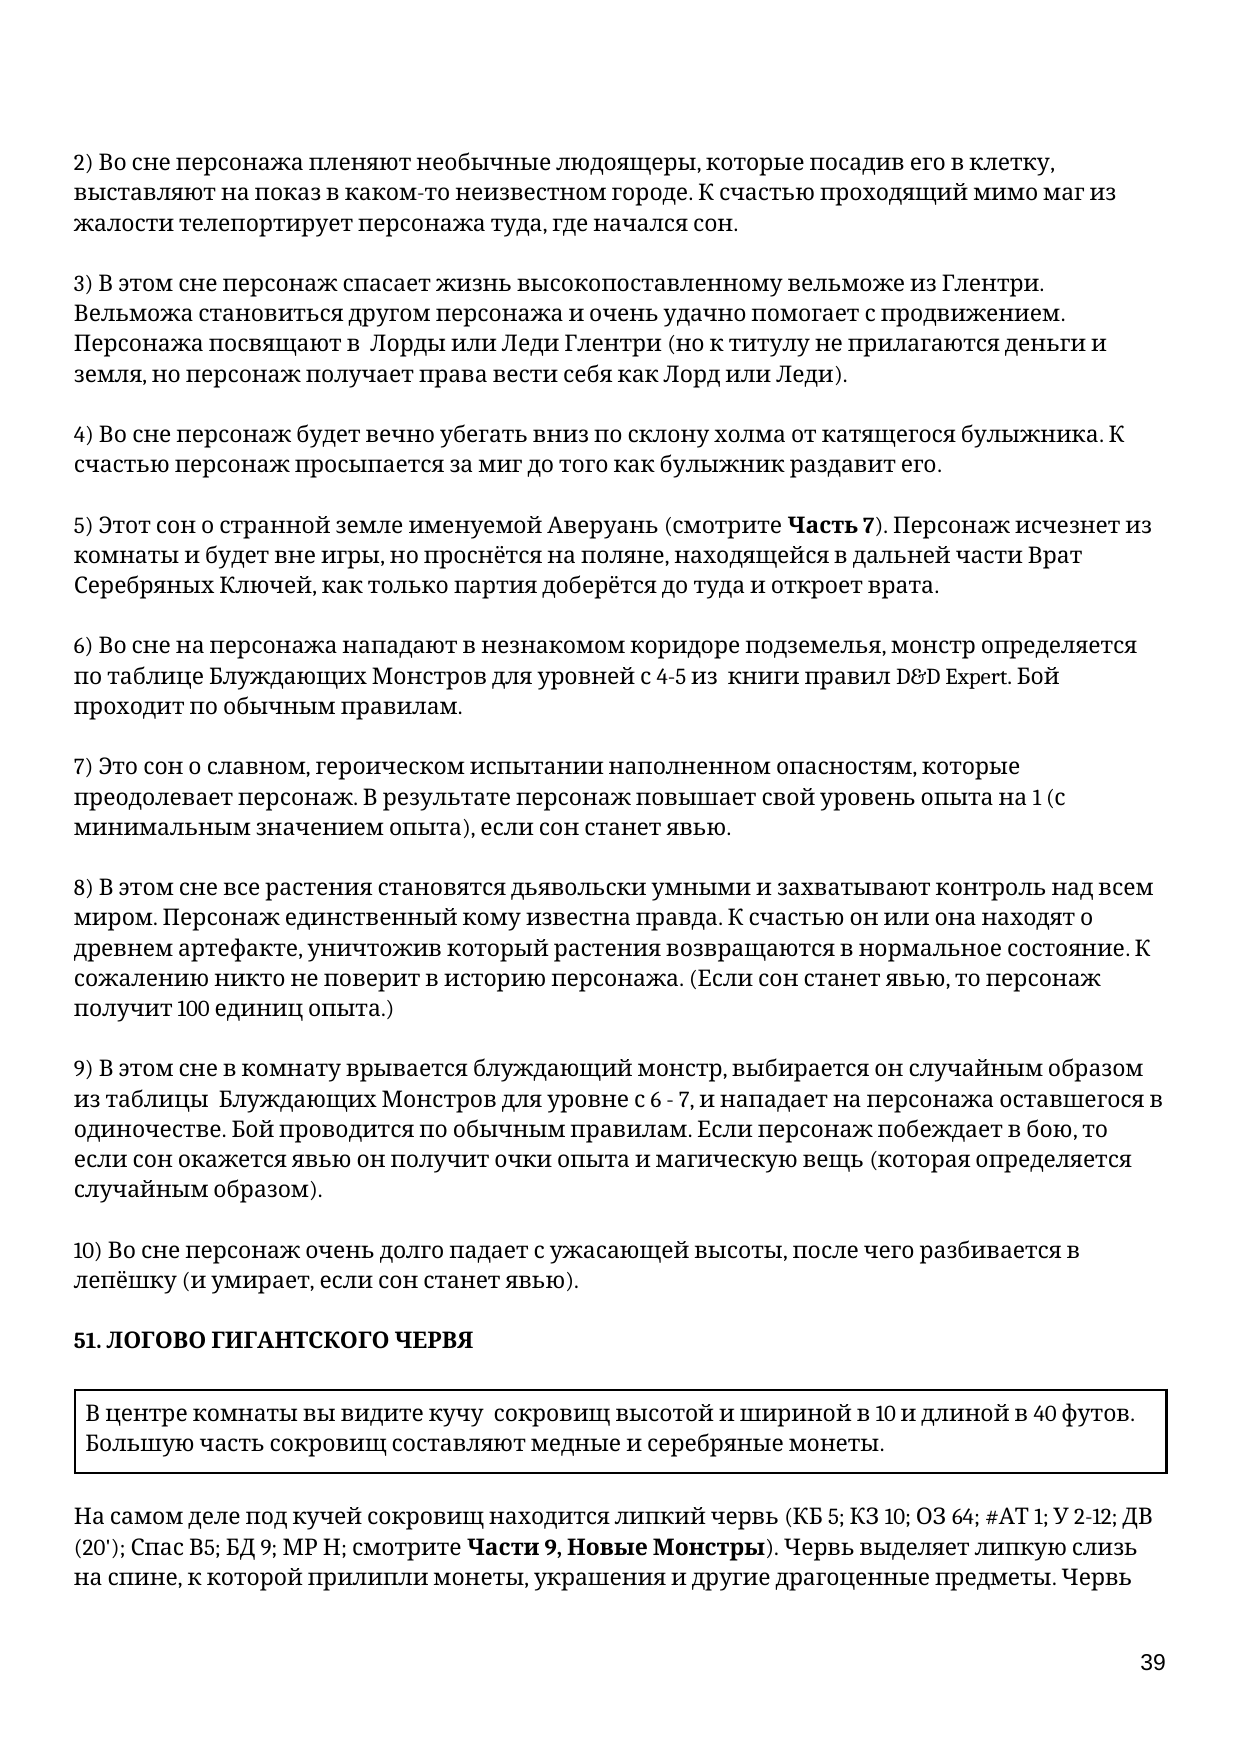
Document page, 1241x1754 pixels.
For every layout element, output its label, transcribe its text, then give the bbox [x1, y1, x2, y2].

text 10) Во сне персонаж очень долго падает с ужасающей высоты, после чего разбивается в лепёшку (и умирает, если сон станет явью). [74, 1237, 1166, 1294]
text 7) Это сон о славном, героическом испытании наполненном опасностям, которые преодолевает персонаж. В результате персонаж повышает свой уровень опыта на 1 (с минимальным значением опыта), если сон станет явью. [74, 754, 1166, 841]
table_header В центре комнаты вы видите кучу сокровищ высотой и шириной в 10 и длиной в 40 футов. Большую часть сокровищ составляют медные и серебряные монеты. [76, 1391, 1165, 1472]
text 9) В этом сне в комнату врывается блуждающий монстр, выбирается он случайным образом из таблицы Блуждающих Монстров для уровне с 6 - 7, и нападает на персонажа оставшегося в одиночестве. Бой проводится по обычным правилам. Если персонаж побеждает в бою, то если сон окажется явью он получит очки опыта и магическую вещь (которая определяется случайным образом). [74, 1056, 1166, 1203]
text 51. ЛОГОВО ГИГАНТСКОГО ЧЕРВЯ [74, 1328, 1166, 1354]
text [74, 1504, 1166, 1591]
text 8) В этом сне все растения становятся дьявольски умными и захватывают контроль над всем миром. Персонаж единственный кому известна правда. К счастью он или она находят о древнем артефакте, уничтожив который растения возвращаются в нормальное состояние. К сожалению никто не поверит в историю персонажа. (Если сон станет явью, то персонаж получит 100 единиц опыта.) [74, 875, 1166, 1022]
text 5) Этот сон о странной земле именуемой Аверуань (смотрите Часть 7). Персонаж исчезнет из комнаты и будет вне игры, но проснётся на поляне, находящейся в дальней части Врат Серебряных Ключей, как только партия доберётся до туда и откроет врата. [74, 512, 1166, 599]
text 6) Во сне на персонажа нападают в незнакомом коридоре подземелья, монстр определяется по таблице Блуждающих Монстров для уровней с 4-5 из книги правил D&D Expert. Бой проходит по обычным правилам. [74, 633, 1166, 720]
text 3) В этом сне персонаж спасает жизнь высокопоставленному вельможе из Глентри. Вельможа становиться другом персонажа и очень удачно помогает с продвижением. Персонажа посвящают в Лорды или Леди Глентри (но к титулу не прилагаются деньги и земля, но персонаж получает права вести себя как Лорд или Леди). [74, 271, 1166, 388]
text 2) Во сне персонажа пленяют необычные людоящеры, которые посадив его в клетку, выставляют на показ в каком-то неизвестном городе. К счастью проходящий мимо маг из жалости телепортирует персонажа туда, где начался сон. [74, 150, 1166, 237]
text 4) Во сне персонаж будет вечно убегать вниз по склону холма от катящегося булыжника. К счастью персонаж просыпается за миг до того как булыжник раздавит его. [74, 422, 1166, 478]
